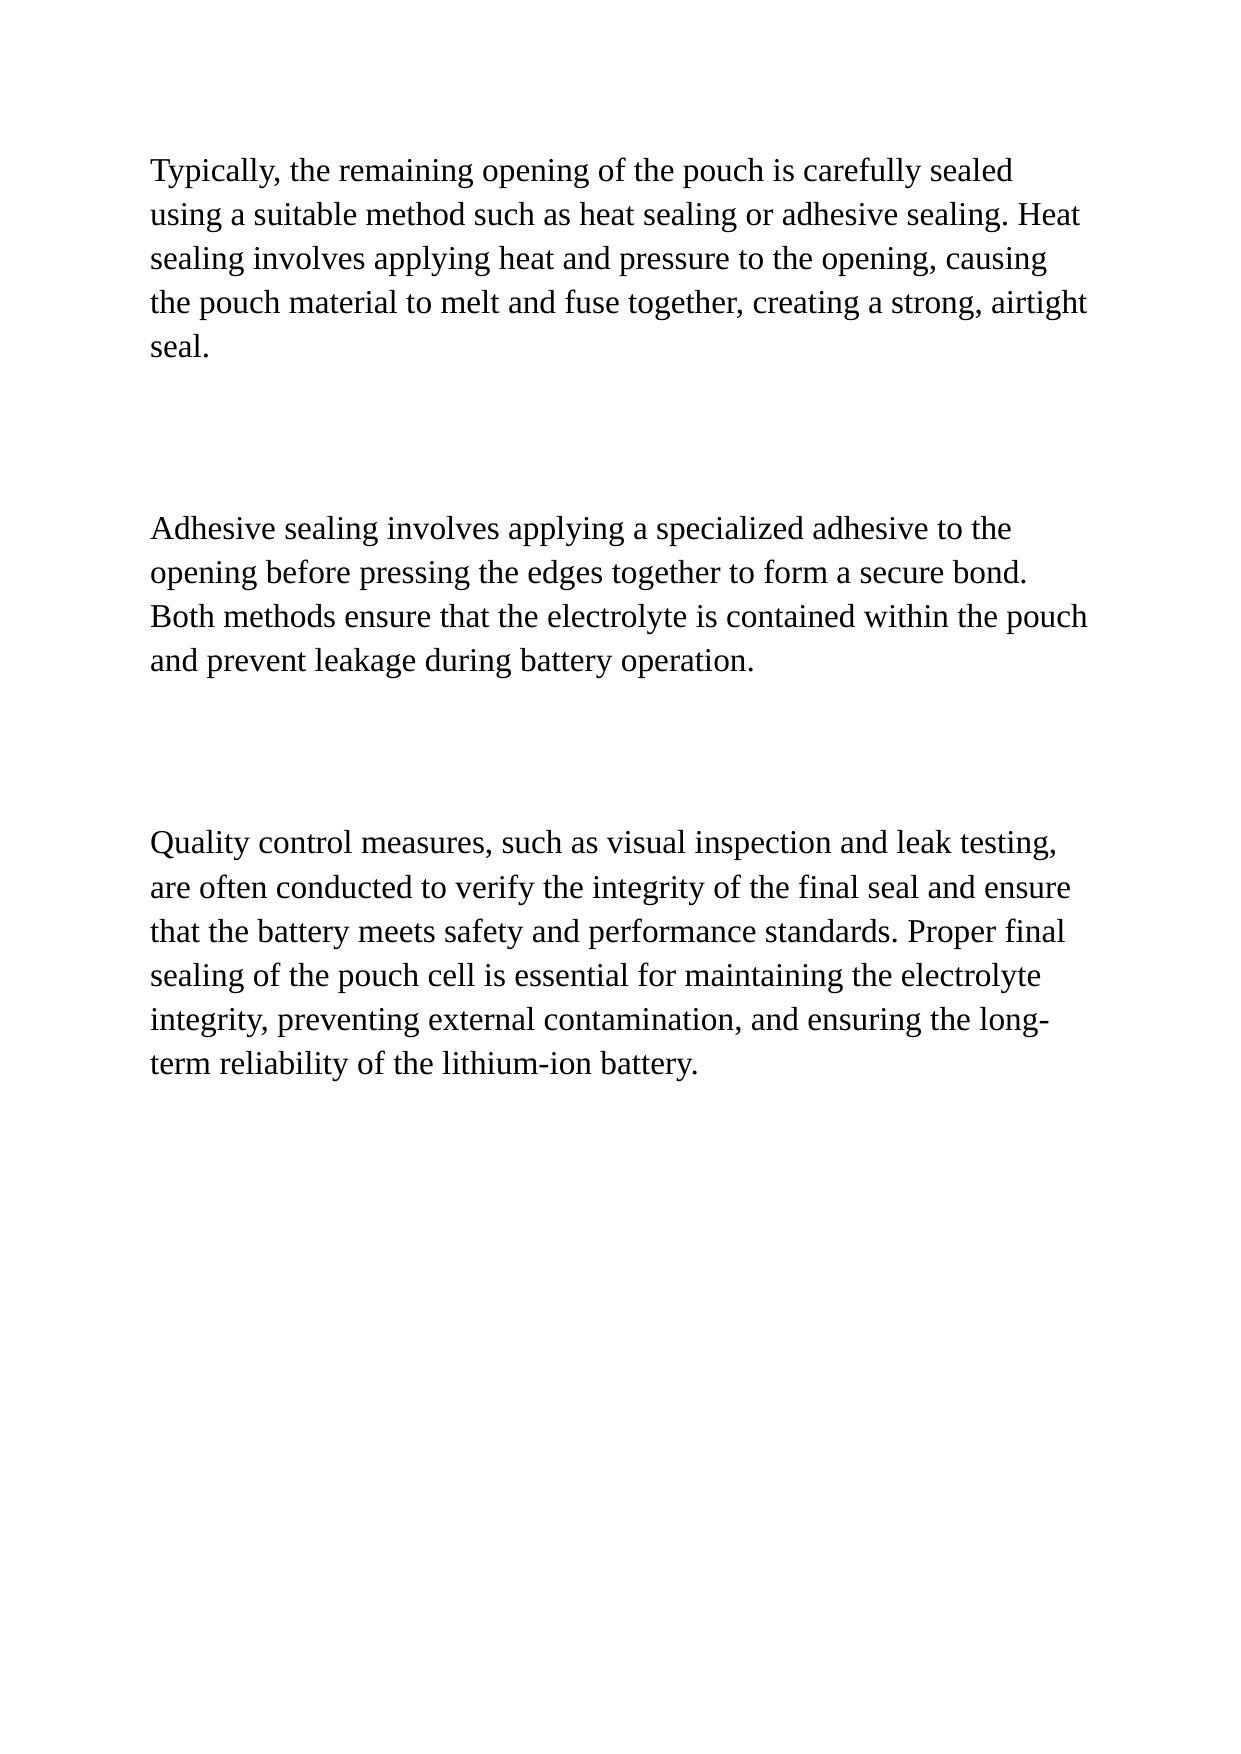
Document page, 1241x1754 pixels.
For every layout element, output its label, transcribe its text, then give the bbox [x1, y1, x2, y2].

text Adhesive sealing involves applying a specialized adhesive to the opening before pressing the edges together to form a secure bond. Both methods ensure that the electrolyte is contained within the pouch and prevent leakage during battery operation. [150, 508, 1090, 679]
text Typically, the remaining opening of the pouch is carefully sealed using a suitable method such as heat sealing or adhesive sealing. Heat sealing involves applying heat and pressure to the opening, causing the pouch material to melt and fuse together, creating a strong, airtight seal. [150, 150, 1090, 364]
text Quality control measures, such as visual inspection and leak testing, are often conducted to verify the integrity of the final seal and ensure that the battery meets safety and performance standards. Proper final sealing of the pouch cell is essential for maintaining the electrolyte integrity, preventing external contamination, and ensuring the long-term reliability of the lithium-ion battery. [150, 823, 1090, 1081]
